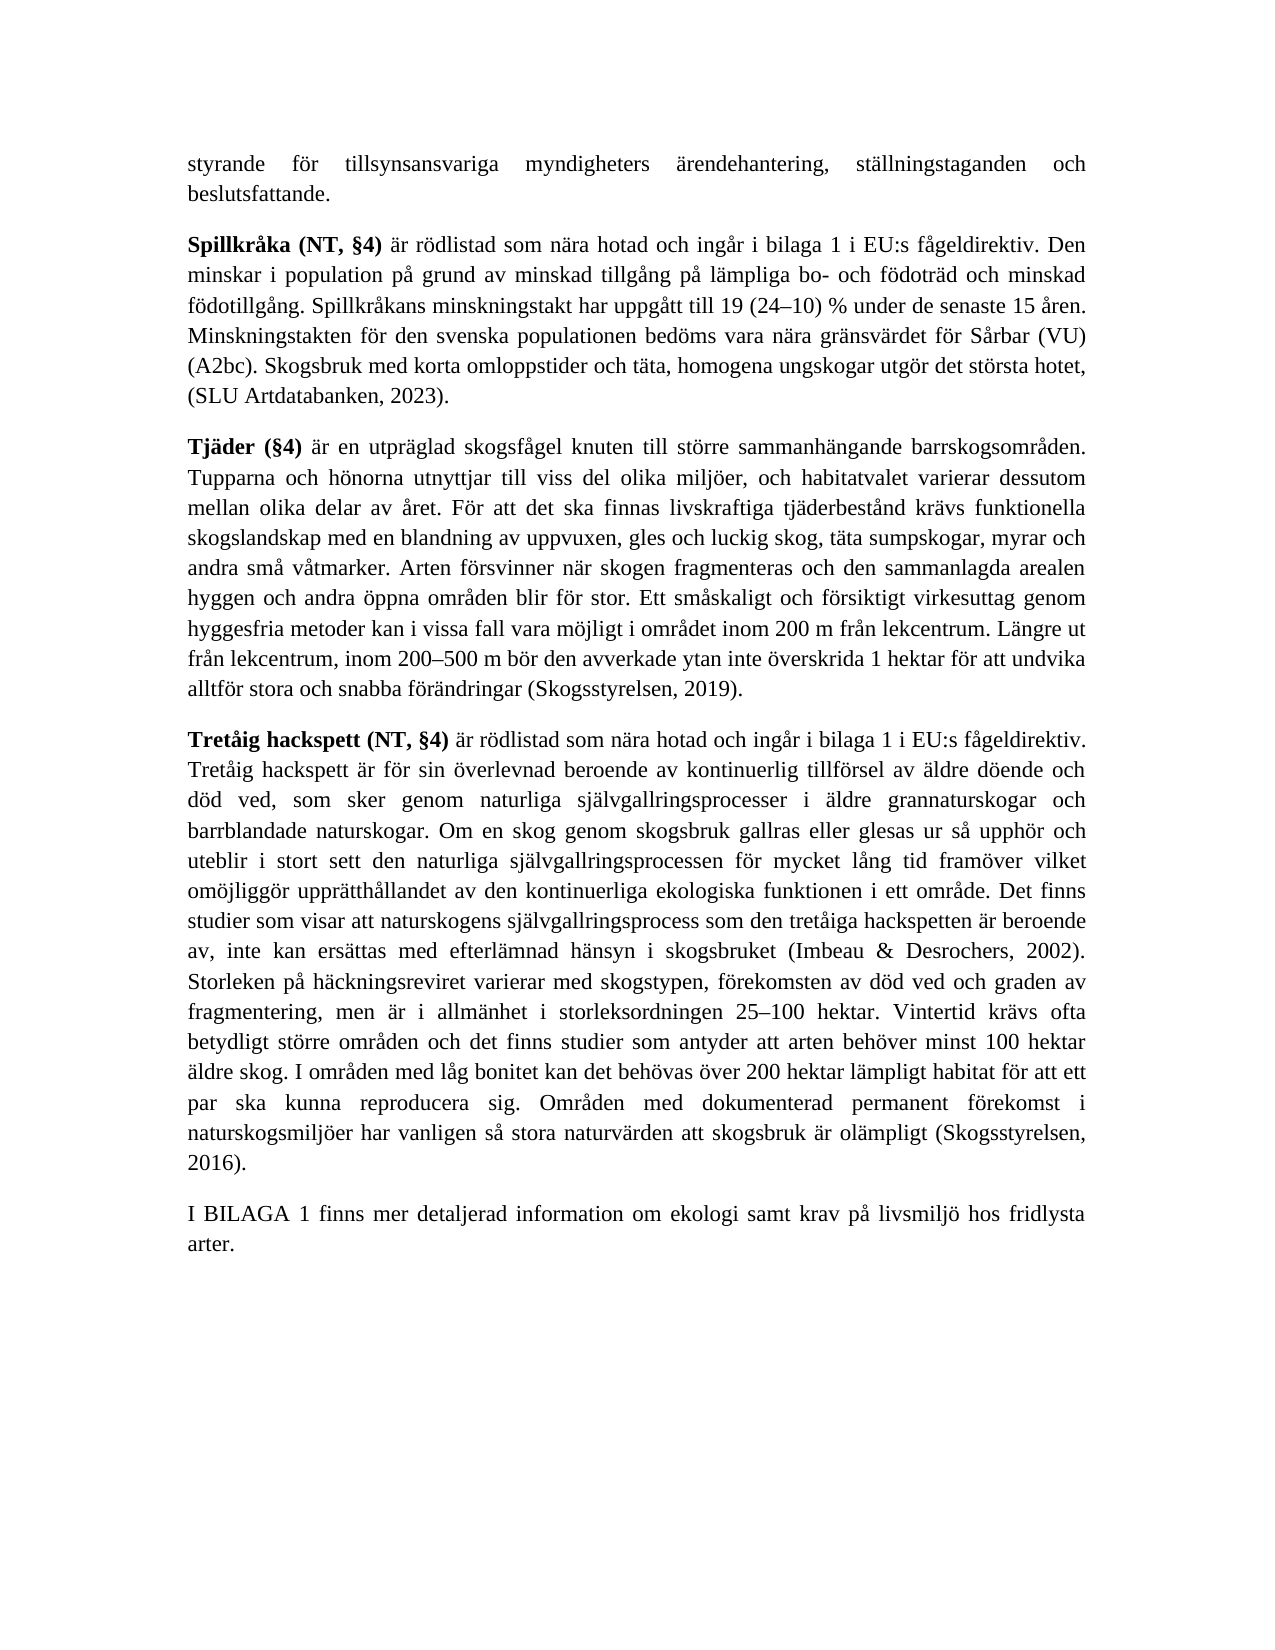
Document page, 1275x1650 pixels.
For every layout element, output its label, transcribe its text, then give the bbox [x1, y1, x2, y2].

text Tretåig hackspett (NT, §4) är rödlistad som nära hotad och ingår i bilaga 1 i EU:s fågeldirektiv. Tretåig hackspett är för sin överlevnad beroende av kontinuerlig tillförsel av äldre döende och död ved, som sker genom naturliga självgallringsprocesser i äldre grannaturskogar och barrblandade naturskogar. Om en skog genom skogsbruk gallras eller glesas ur så upphör och uteblir i stort sett den naturliga självgallringsprocessen för mycket lång tid framöver vilket omöjliggör upprätthållandet av den kontinuerliga ekologiska funktionen i ett område. Det finns studier som visar att naturskogens självgallringsprocess som den tretåiga hackspetten är beroende av, inte kan ersättas med efterlämnad hänsyn i skogsbruket (Imbeau & Desrochers, 2002). Storleken på häckningsreviret varierar med skogstypen, förekomsten av död ved och graden av fragmentering, men är i allmänhet i storleksordningen 25–100 hektar. Vintertid krävs ofta betydligt större områden och det finns studier som antyder att arten behöver minst 100 hektar äldre skog. I områden med låg bonitet kan det behövas över 200 hektar lämpligt habitat för att ett par ska kunna reproducera sig. Områden med dokumenterad permanent förekomst i naturskogsmiljöer har vanligen så stora naturvärden att skogsbruk är olämpligt (Skogsstyrelsen, 2016). [187, 726, 1087, 1175]
text I BILAGA 1 finns mer detaljerad information om ekologi samt krav på livsmiljö hos fridlysta arter. [187, 1200, 1087, 1257]
text Spillkråka (NT, §4) är rödlistad som nära hotad och ingår i bilaga 1 i EU:s fågeldirektiv. Den minskar i population på grund av minskad tillgång på lämpliga bo- och födoträd och minskad födotillgång. Spillkråkans minskningstakt har uppgått till 19 (24–10) % under de senaste 15 åren. Minskningstakten för den svenska populationen bedöms vara nära gränsvärdet för Sårbar (VU) (A2bc). Skogsbruk med korta omloppstider och täta, homogena ungskogar utgör det största hotet, (SLU Artdatabanken, 2023). [187, 231, 1087, 409]
text Tjäder (§4) är en utpräglad skogsfågel knuten till större sammanhängande barrskogsområden. Tupparna och hönorna utnyttjar till viss del olika miljöer, och habitatvalet varierar dessutom mellan olika delar av året. För att det ska finnas livskraftiga tjäderbestånd krävs funktionella skogslandskap med en blandning av uppvuxen, gles och luckig skog, täta sumpskogar, myrar och andra små våtmarker. Arten försvinner när skogen fragmenteras och den sammanlagda arealen hyggen och andra öppna områden blir för stor. Ett småskaligt och försiktigt virkesuttag genom hyggesfria metoder kan i vissa fall vara möjligt i området inom 200 m från lekcentrum. Längre ut från lekcentrum, inom 200–500 m bör den avverkade ytan inte överskrida 1 hektar för att undvika alltför stora och snabba förändringar (Skogsstyrelsen, 2019). [187, 433, 1087, 701]
